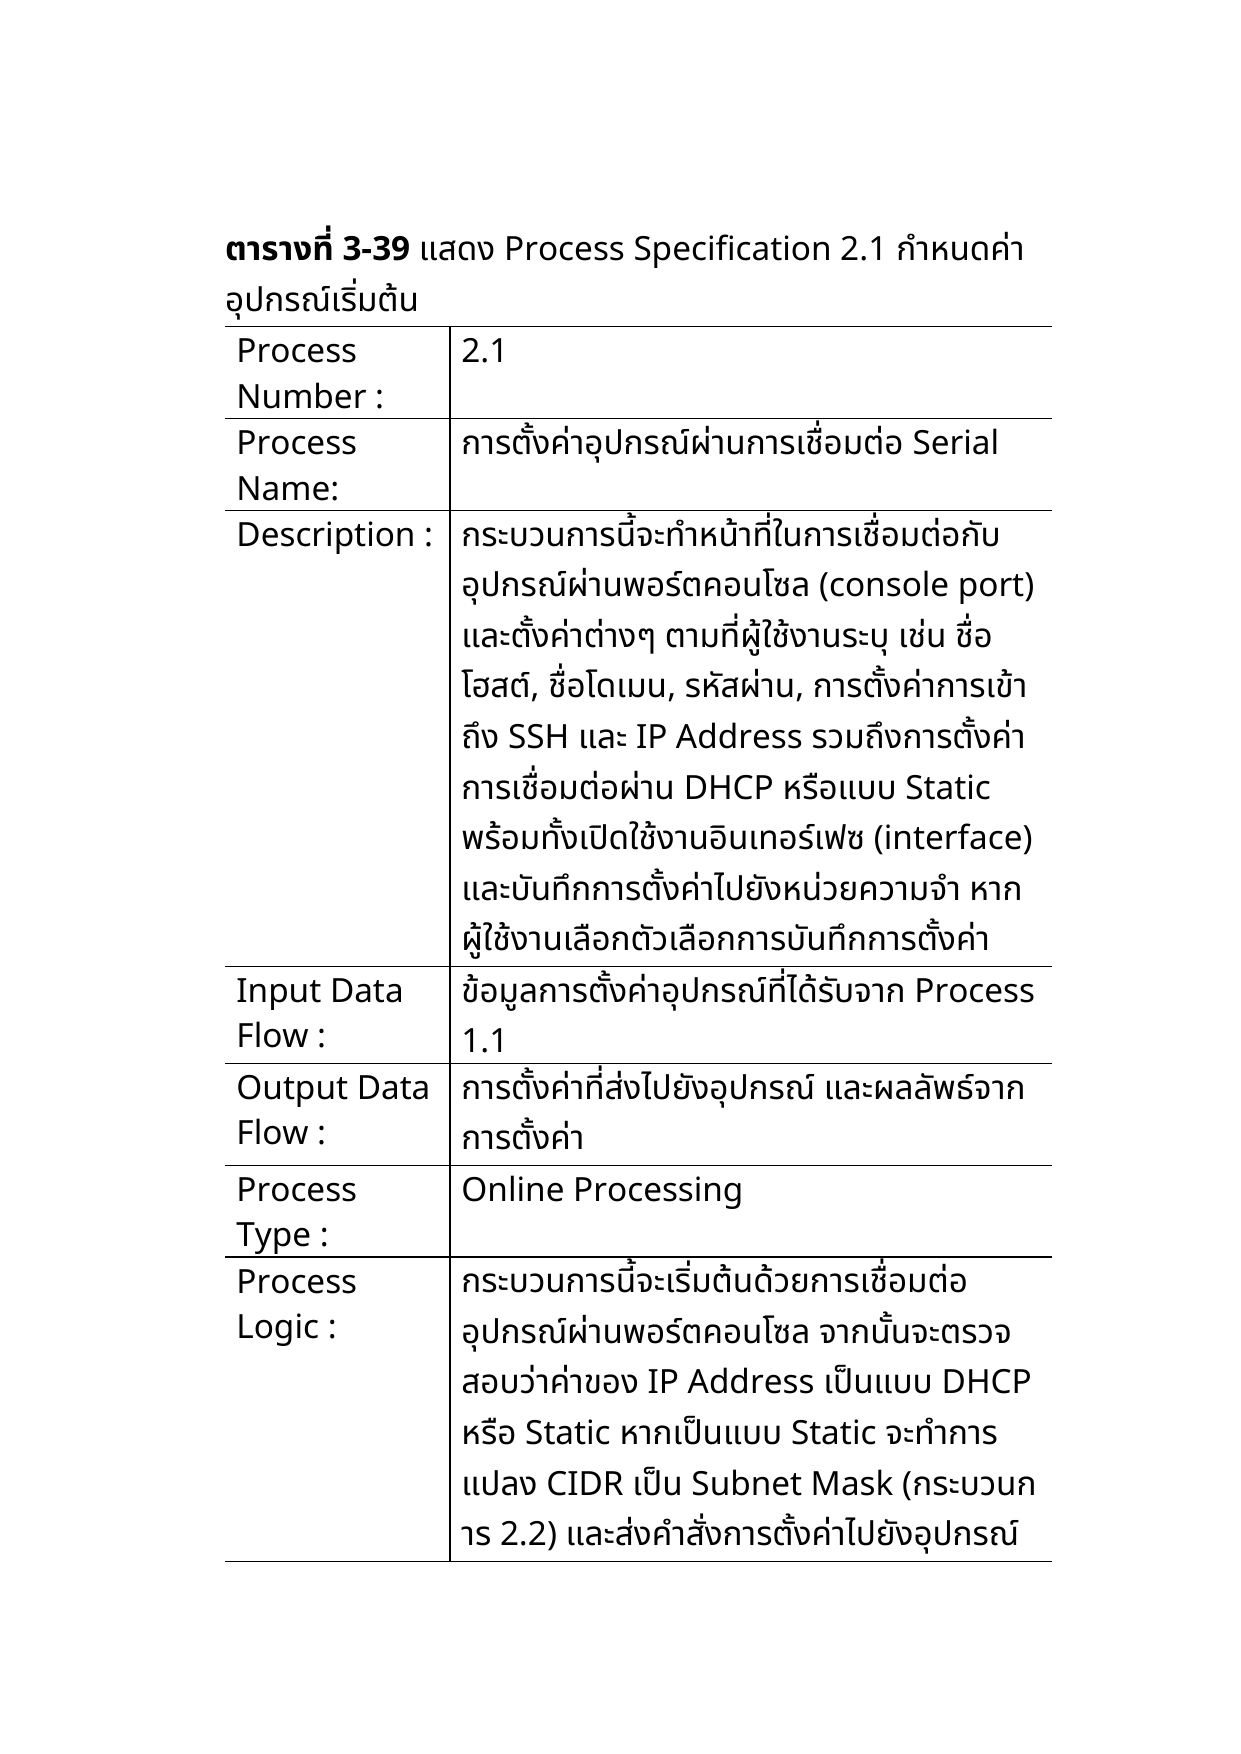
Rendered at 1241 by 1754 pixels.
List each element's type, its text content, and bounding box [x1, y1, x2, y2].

table_cell การตั้งค่าที่ส่งไปยังอุปกรณ์ และผลลัพธ์จากการตั้งค่า [451, 1064, 1052, 1164]
table_cell Output Data Flow : [225, 1064, 449, 1164]
table_cell การตั้งค่าอุปกรณ์ผ่านการเชื่อมต่อ Serial [451, 419, 1052, 510]
table_cell Input Data Flow : [225, 967, 449, 1063]
table_cell Process Name: [225, 419, 449, 510]
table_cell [451, 1258, 1052, 1561]
table_header Process Number : [225, 327, 449, 418]
table_cell Description : [225, 511, 449, 966]
table_cell กระบวนการนี้จะทำหน้าที่ในการเชื่อมต่อกับอุปกรณ์ผ่านพอร์ตคอนโซล (console port) และตั้งค่าต่างๆ ตามที่ผู้ใช้งานระบุ เช่น ชื่อโฮสต์, ชื่อโดเมน, รหัสผ่าน, การตั้งค่าการเข้าถึง SSH และ IP Address รวมถึงการตั้งค่าการเชื่อมต่อผ่าน DHCP หรือแบบ Static พร้อมทั้งเปิดใช้งานอินเทอร์เฟซ (interface) และบันทึกการตั้งค่าไปยังหน่วยความจำ หากผู้ใช้งานเลือกตัวเลือกการบันทึกการตั้งค่า [451, 511, 1052, 966]
table_header 2.1 [451, 327, 1052, 418]
table_cell Online Processing [451, 1166, 1052, 1256]
text ตารางที่ 3-39 แสดง Process Specification 2.1 กำหนดค่าอุปกรณ์เริ่มต้น [225, 225, 1090, 326]
table_cell Process Logic : [225, 1258, 449, 1561]
table_cell ข้อมูลการตั้งค่าอุปกรณ์ที่ได้รับจาก Process 1.1 [451, 967, 1052, 1063]
table_cell Process Type : [225, 1166, 449, 1256]
